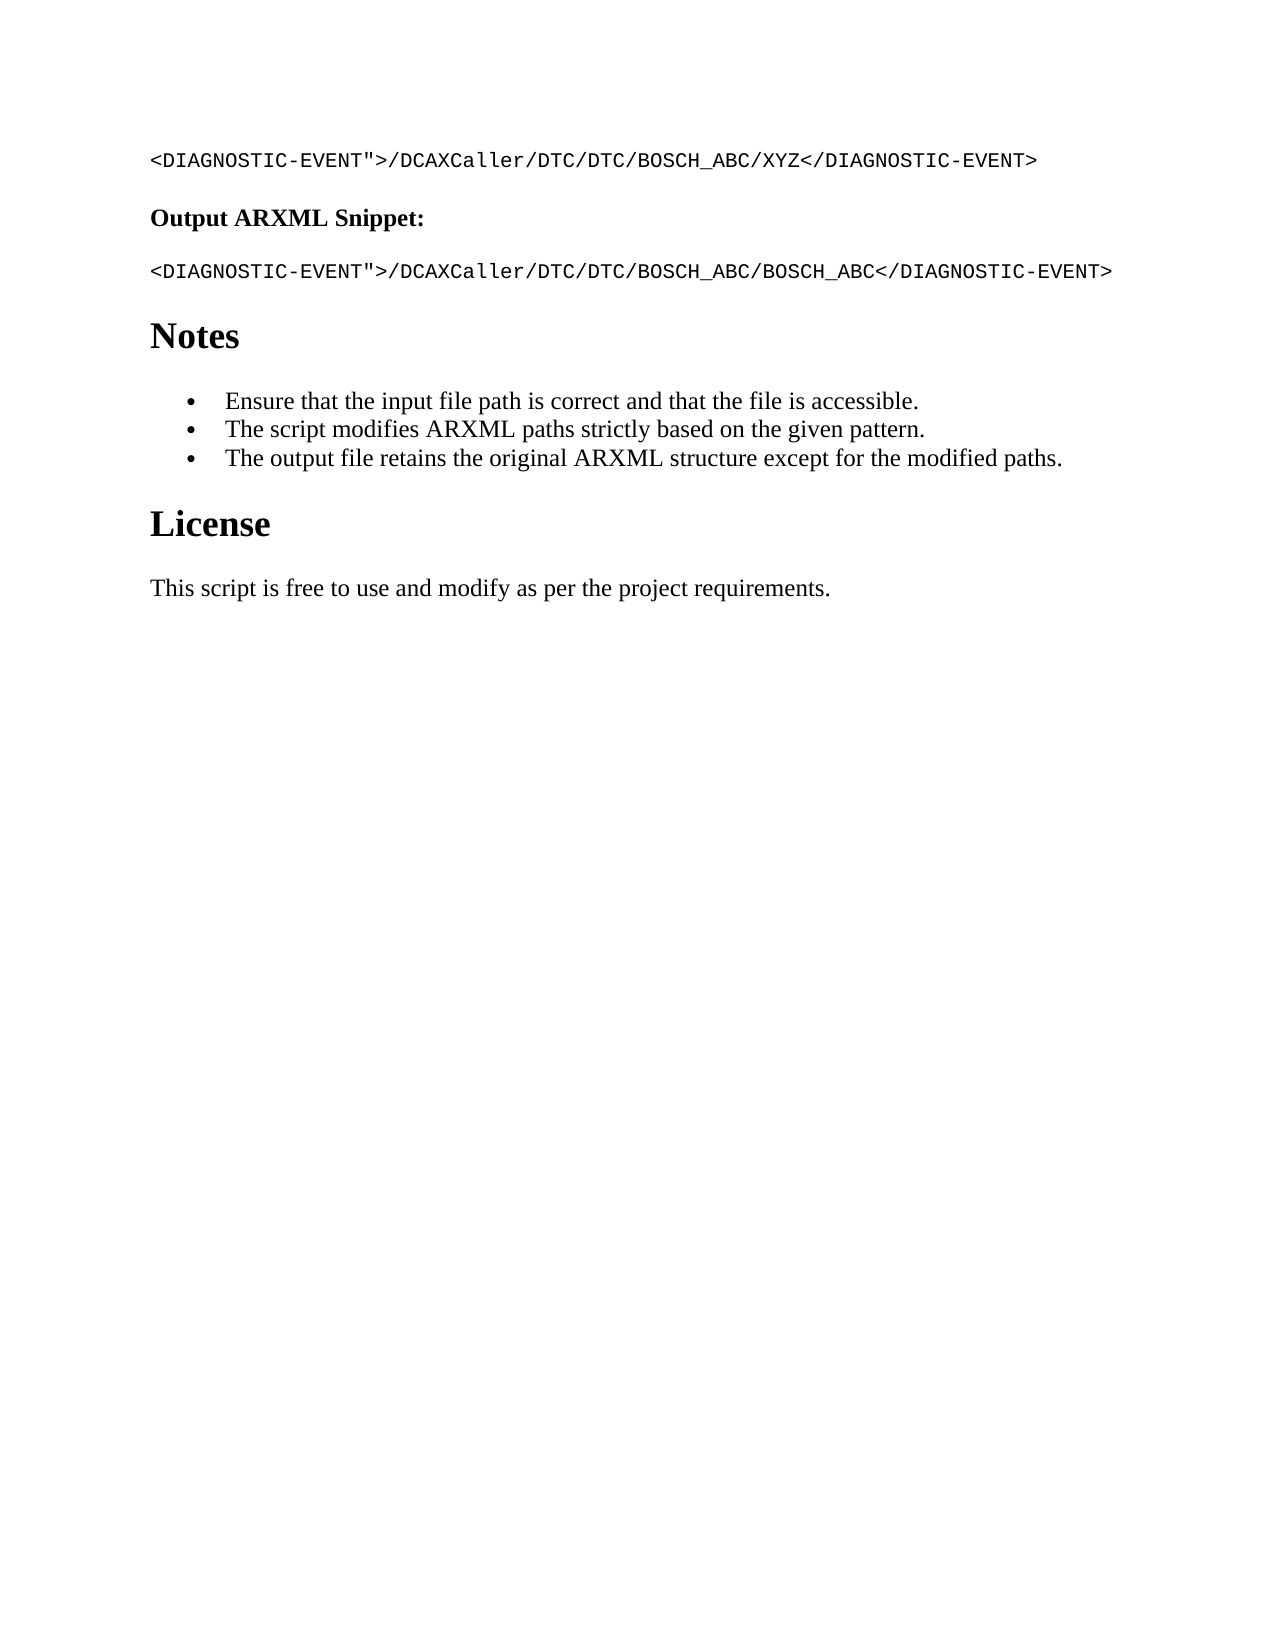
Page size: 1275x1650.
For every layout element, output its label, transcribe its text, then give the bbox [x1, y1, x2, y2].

text <DIAGNOSTIC-EVENT">/DCAXCaller/DTC/DTC/BOSCH_ABC/XYZ</DIAGNOSTIC-EVENT> [150, 150, 1125, 174]
text This script is free to use and modify as per the project requirements. [150, 573, 1125, 602]
text <DIAGNOSTIC-EVENT">/DCAXCaller/DTC/DTC/BOSCH_ABC/BOSCH_ABC</DIAGNOSTIC-EVENT> [150, 261, 1125, 284]
text Output ARXML Snippet: [150, 203, 1125, 232]
text Notes [150, 313, 1125, 357]
list The script modifies ARXML paths strictly based on the given pattern. [187, 414, 1125, 443]
list Ensure that the input file path is correct and that the file is accessible. [187, 386, 1125, 414]
text License [150, 501, 1125, 544]
list The output file retains the original ARXML structure except for the modified paths. [187, 443, 1125, 472]
